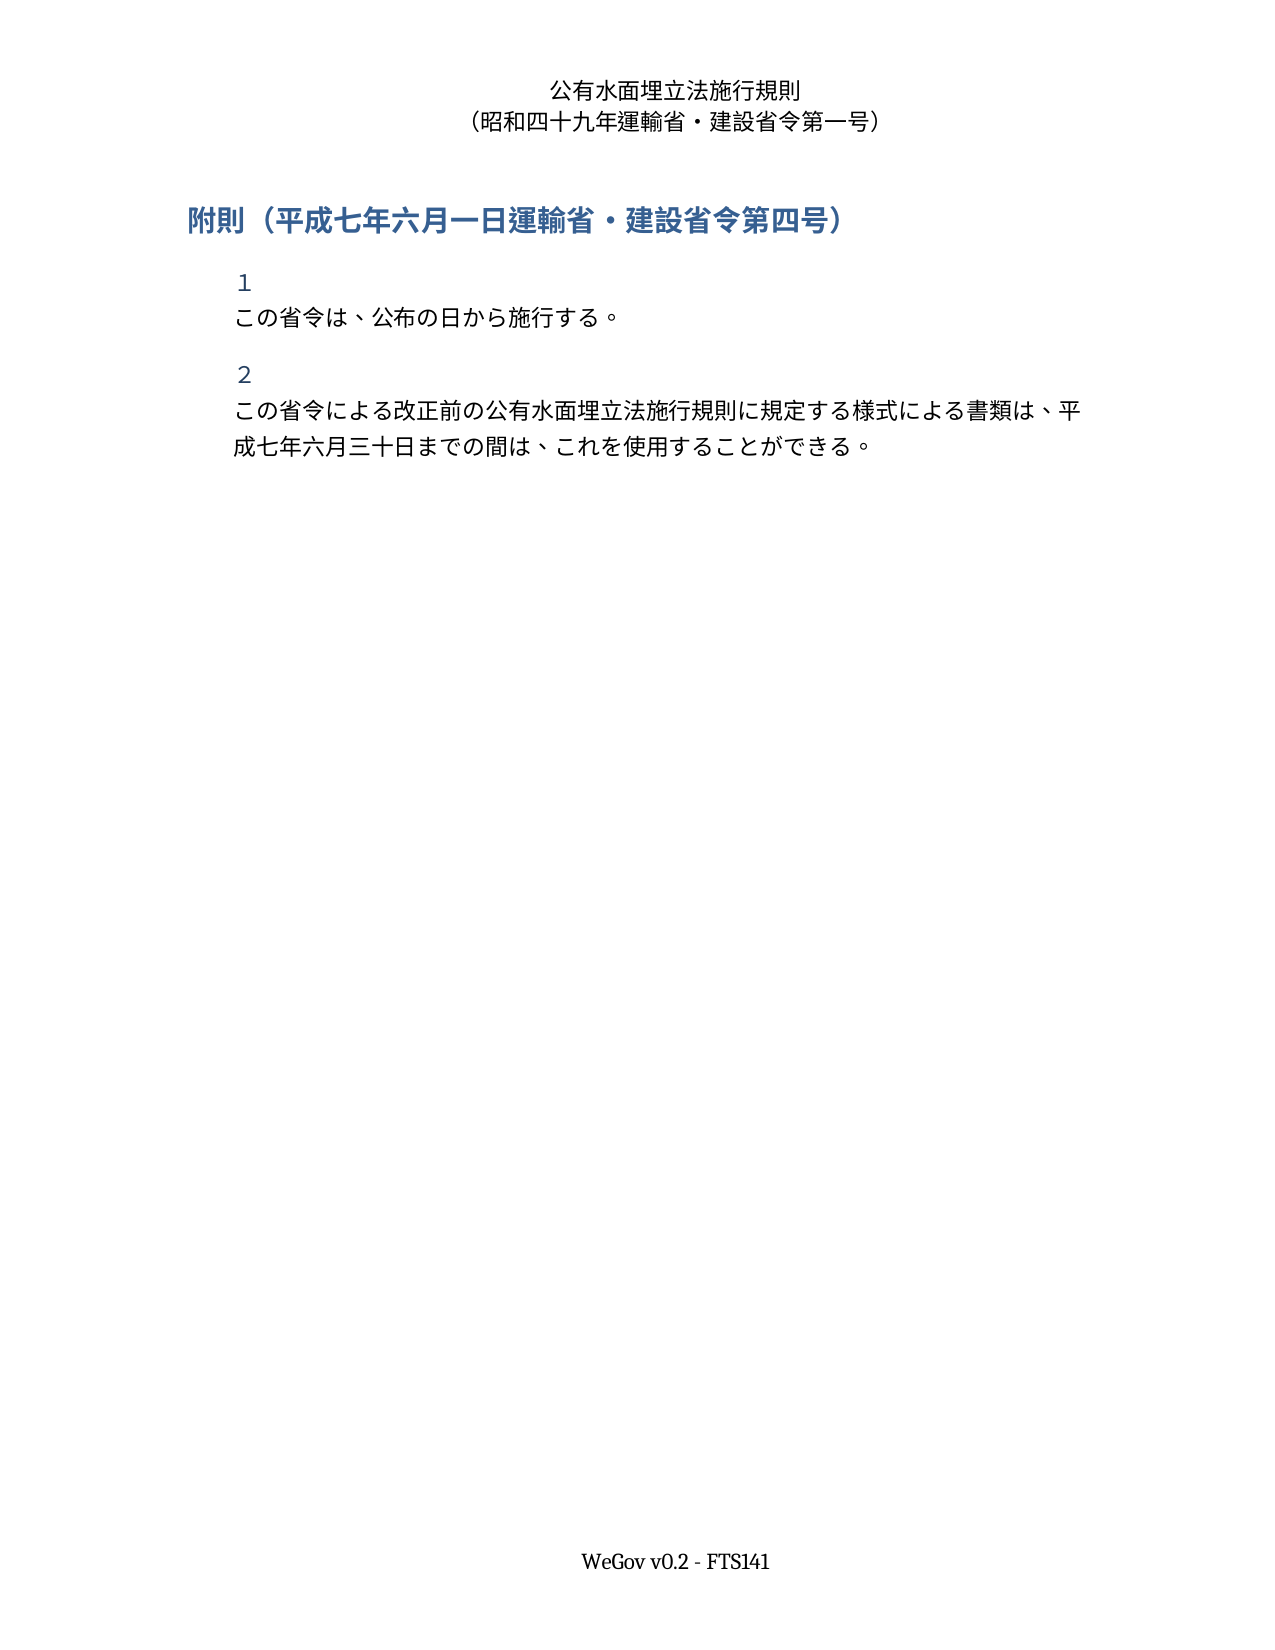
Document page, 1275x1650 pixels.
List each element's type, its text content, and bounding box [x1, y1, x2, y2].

subtitle 附則（平成七年六月一日運輸省・建設省令第四号） [187, 200, 1087, 240]
subtitle ２ [233, 359, 1087, 390]
text この省令は、公布の日から施行する。 [233, 302, 1087, 334]
text この省令による改正前の公有水面埋立法施行規則に規定する様式による書類は、平成七年六月三十日までの間は、これを使用することができる。 [233, 395, 1087, 462]
subtitle １ [233, 266, 1087, 298]
